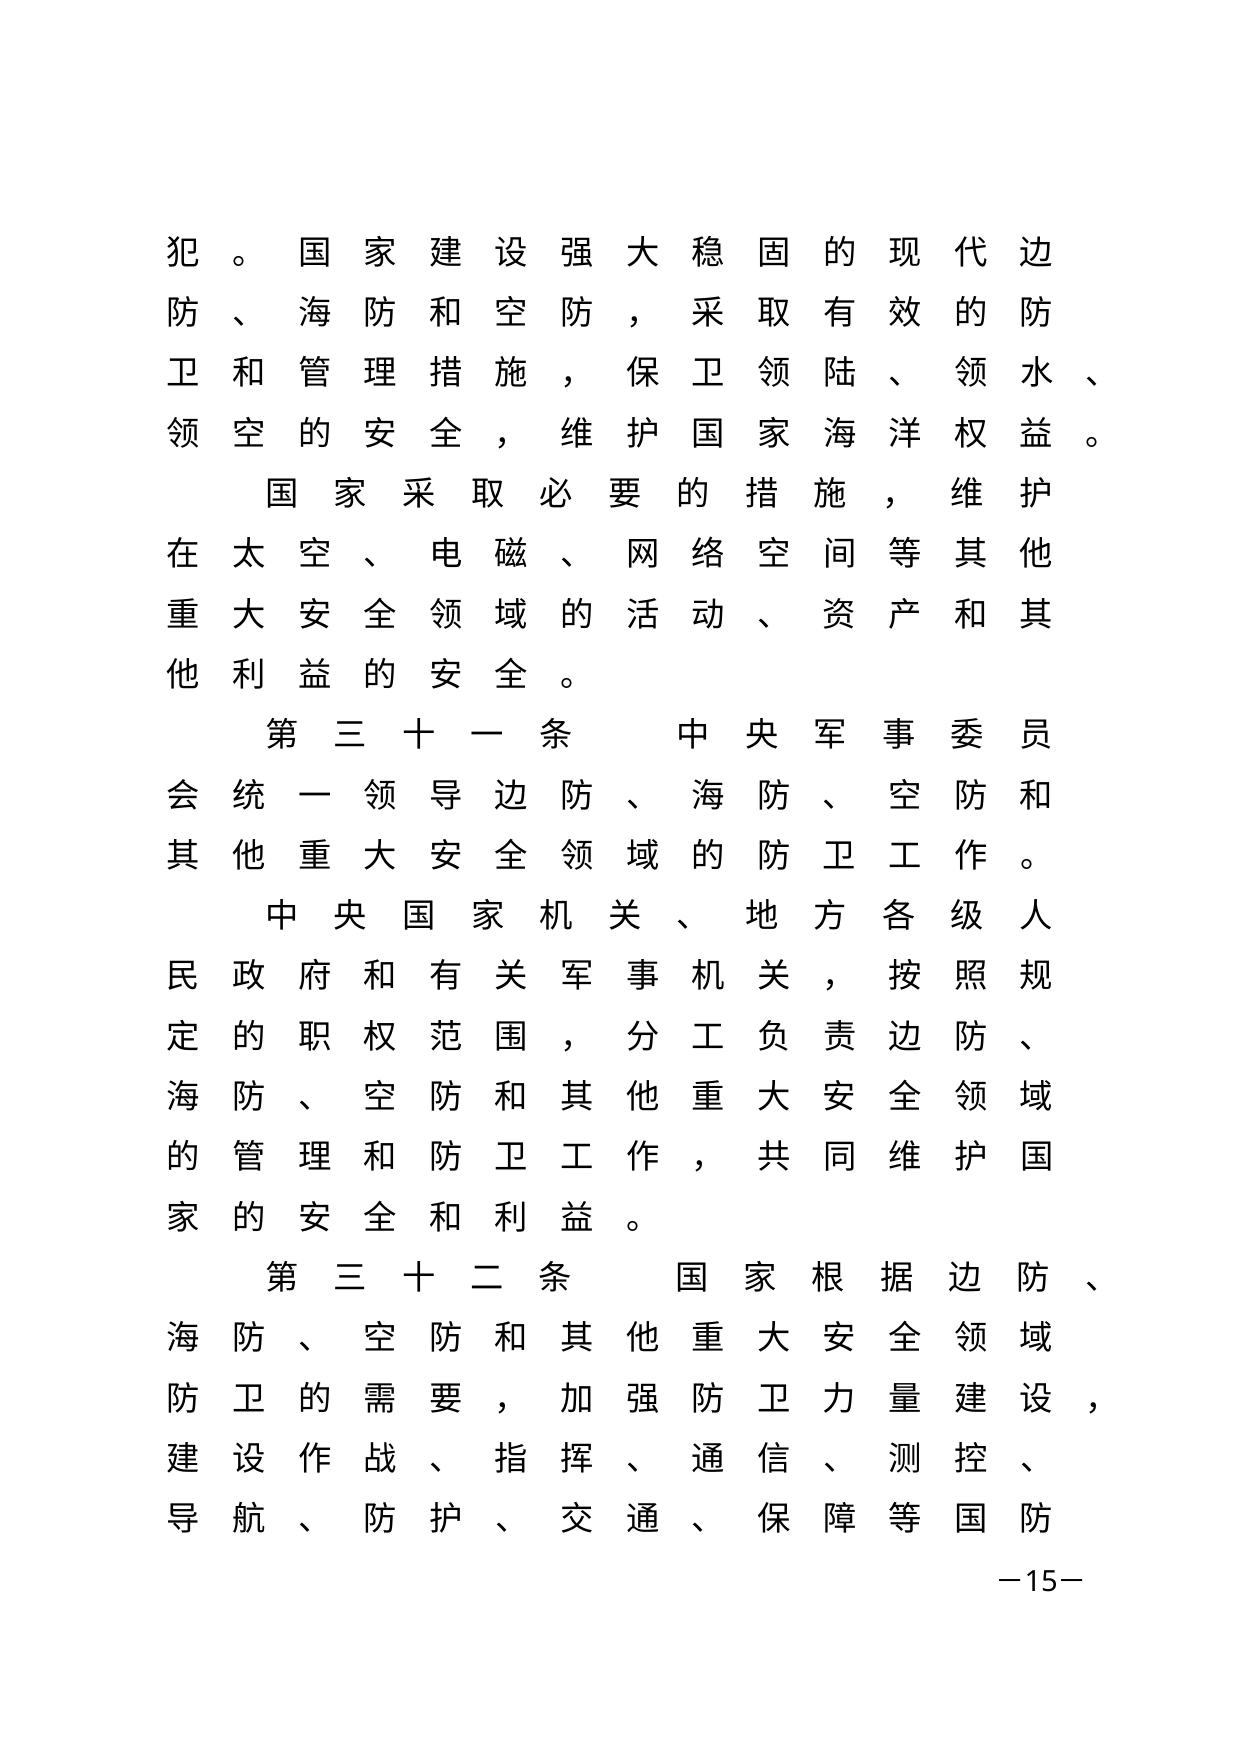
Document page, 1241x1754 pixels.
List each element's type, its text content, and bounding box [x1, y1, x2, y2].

text 第三十条 中华人民共和国的领陆、领水、领空神圣不可侵犯。国家建设强大稳固的现代边防、海防和空防，采取有效的防卫和管理措施，保卫领陆、领水、领空的安全，维护国家海洋权益。 [167, 219, 1085, 461]
text 国家采取必要的措施，维护在太空、电磁、网络空间等其他重大安全领域的活动、资产和其他利益的安全。 [167, 461, 1085, 702]
text 中央国家机关、地方各级人民政府和有关军事机关，按照规定的职权范围，分工负责边防、海防、空防和其他重大安全领域的管理和防卫工作，共同维护国家的安全和利益。 [167, 883, 1085, 1245]
text 第三十二条 国家根据边防、海防、空防和其他重大安全领域防卫的需要，加强防卫力量建设，建设作战、指挥、通信、测控、导航、防护、交通、保障等国防设施。各级人民政府和军事机关应当依照法律、法规的规定，保障国防设施的建设，保护国防设施的安全。 [167, 1245, 1085, 1546]
text 第三十一条 中央军事委员会统一领导边防、海防、空防和其他重大安全领域的防卫工作。 [167, 702, 1085, 883]
